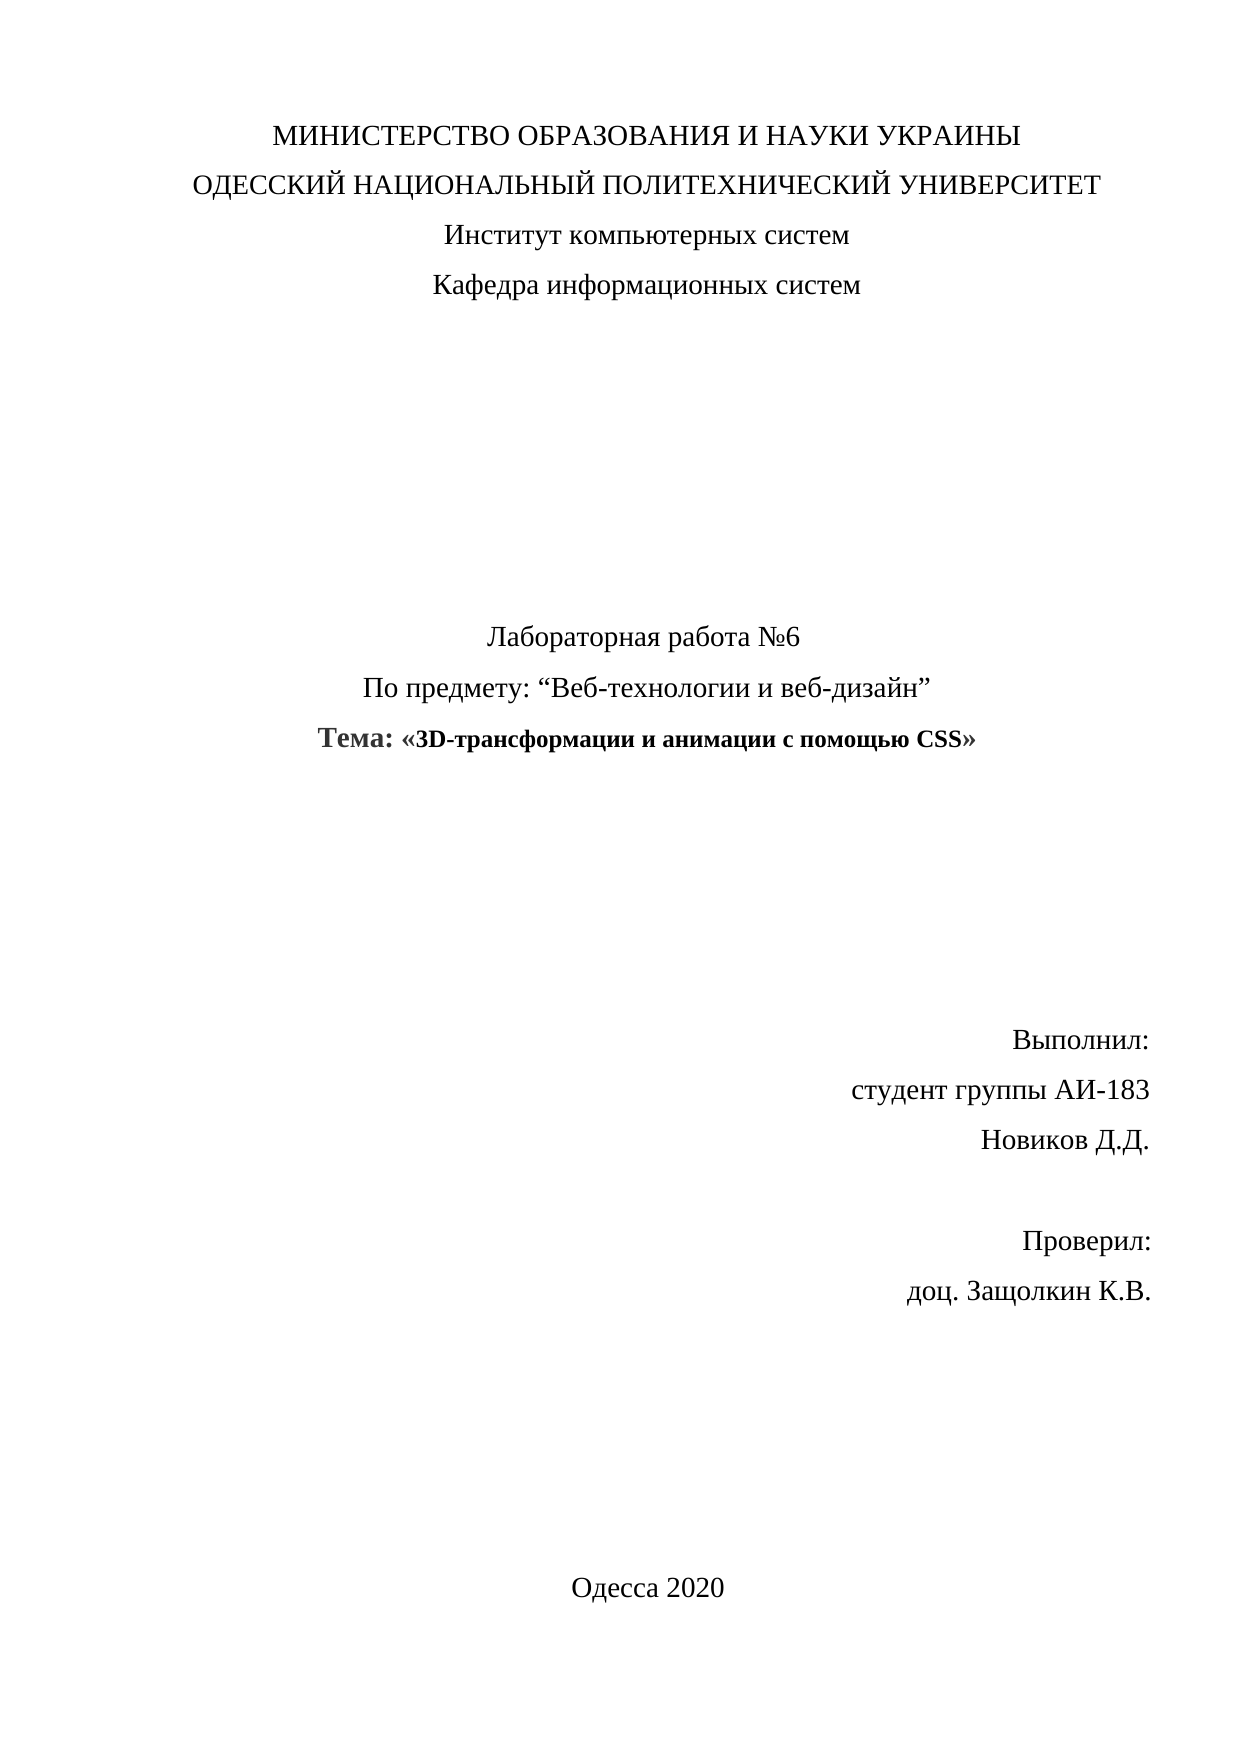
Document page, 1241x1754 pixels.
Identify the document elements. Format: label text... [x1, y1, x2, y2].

text доц. Защолкин К.В. [827, 1273, 1152, 1307]
text Выполнил: [177, 1022, 1149, 1055]
text Тема: «3D-трансформации и анимации с помощью CSS» [177, 720, 1116, 754]
text Проверил: [1004, 1223, 1152, 1257]
text ОДЕССКИЙ НАЦИОНАЛЬНЫЙ ПОЛИТЕХНИЧЕСКИЙ УНИВЕРСИТЕТ [177, 168, 1116, 201]
text Новиков Д.Д. [177, 1122, 1149, 1156]
text студент группы АИ-183 [177, 1072, 1149, 1106]
text МИНИСТЕРСТВО ОБРАЗОВАНИЯ И НАУКИ УКРАИНЫ [177, 118, 1116, 152]
text По предмету: “Веб-технологии и веб-дизайн” [177, 670, 1116, 703]
text Кафедра информационных систем [177, 267, 1116, 301]
text Одесса 2020 [177, 1570, 1118, 1603]
text Лабораторная работа №6 [177, 619, 1116, 653]
text Институт компьютерных систем [177, 217, 1116, 251]
